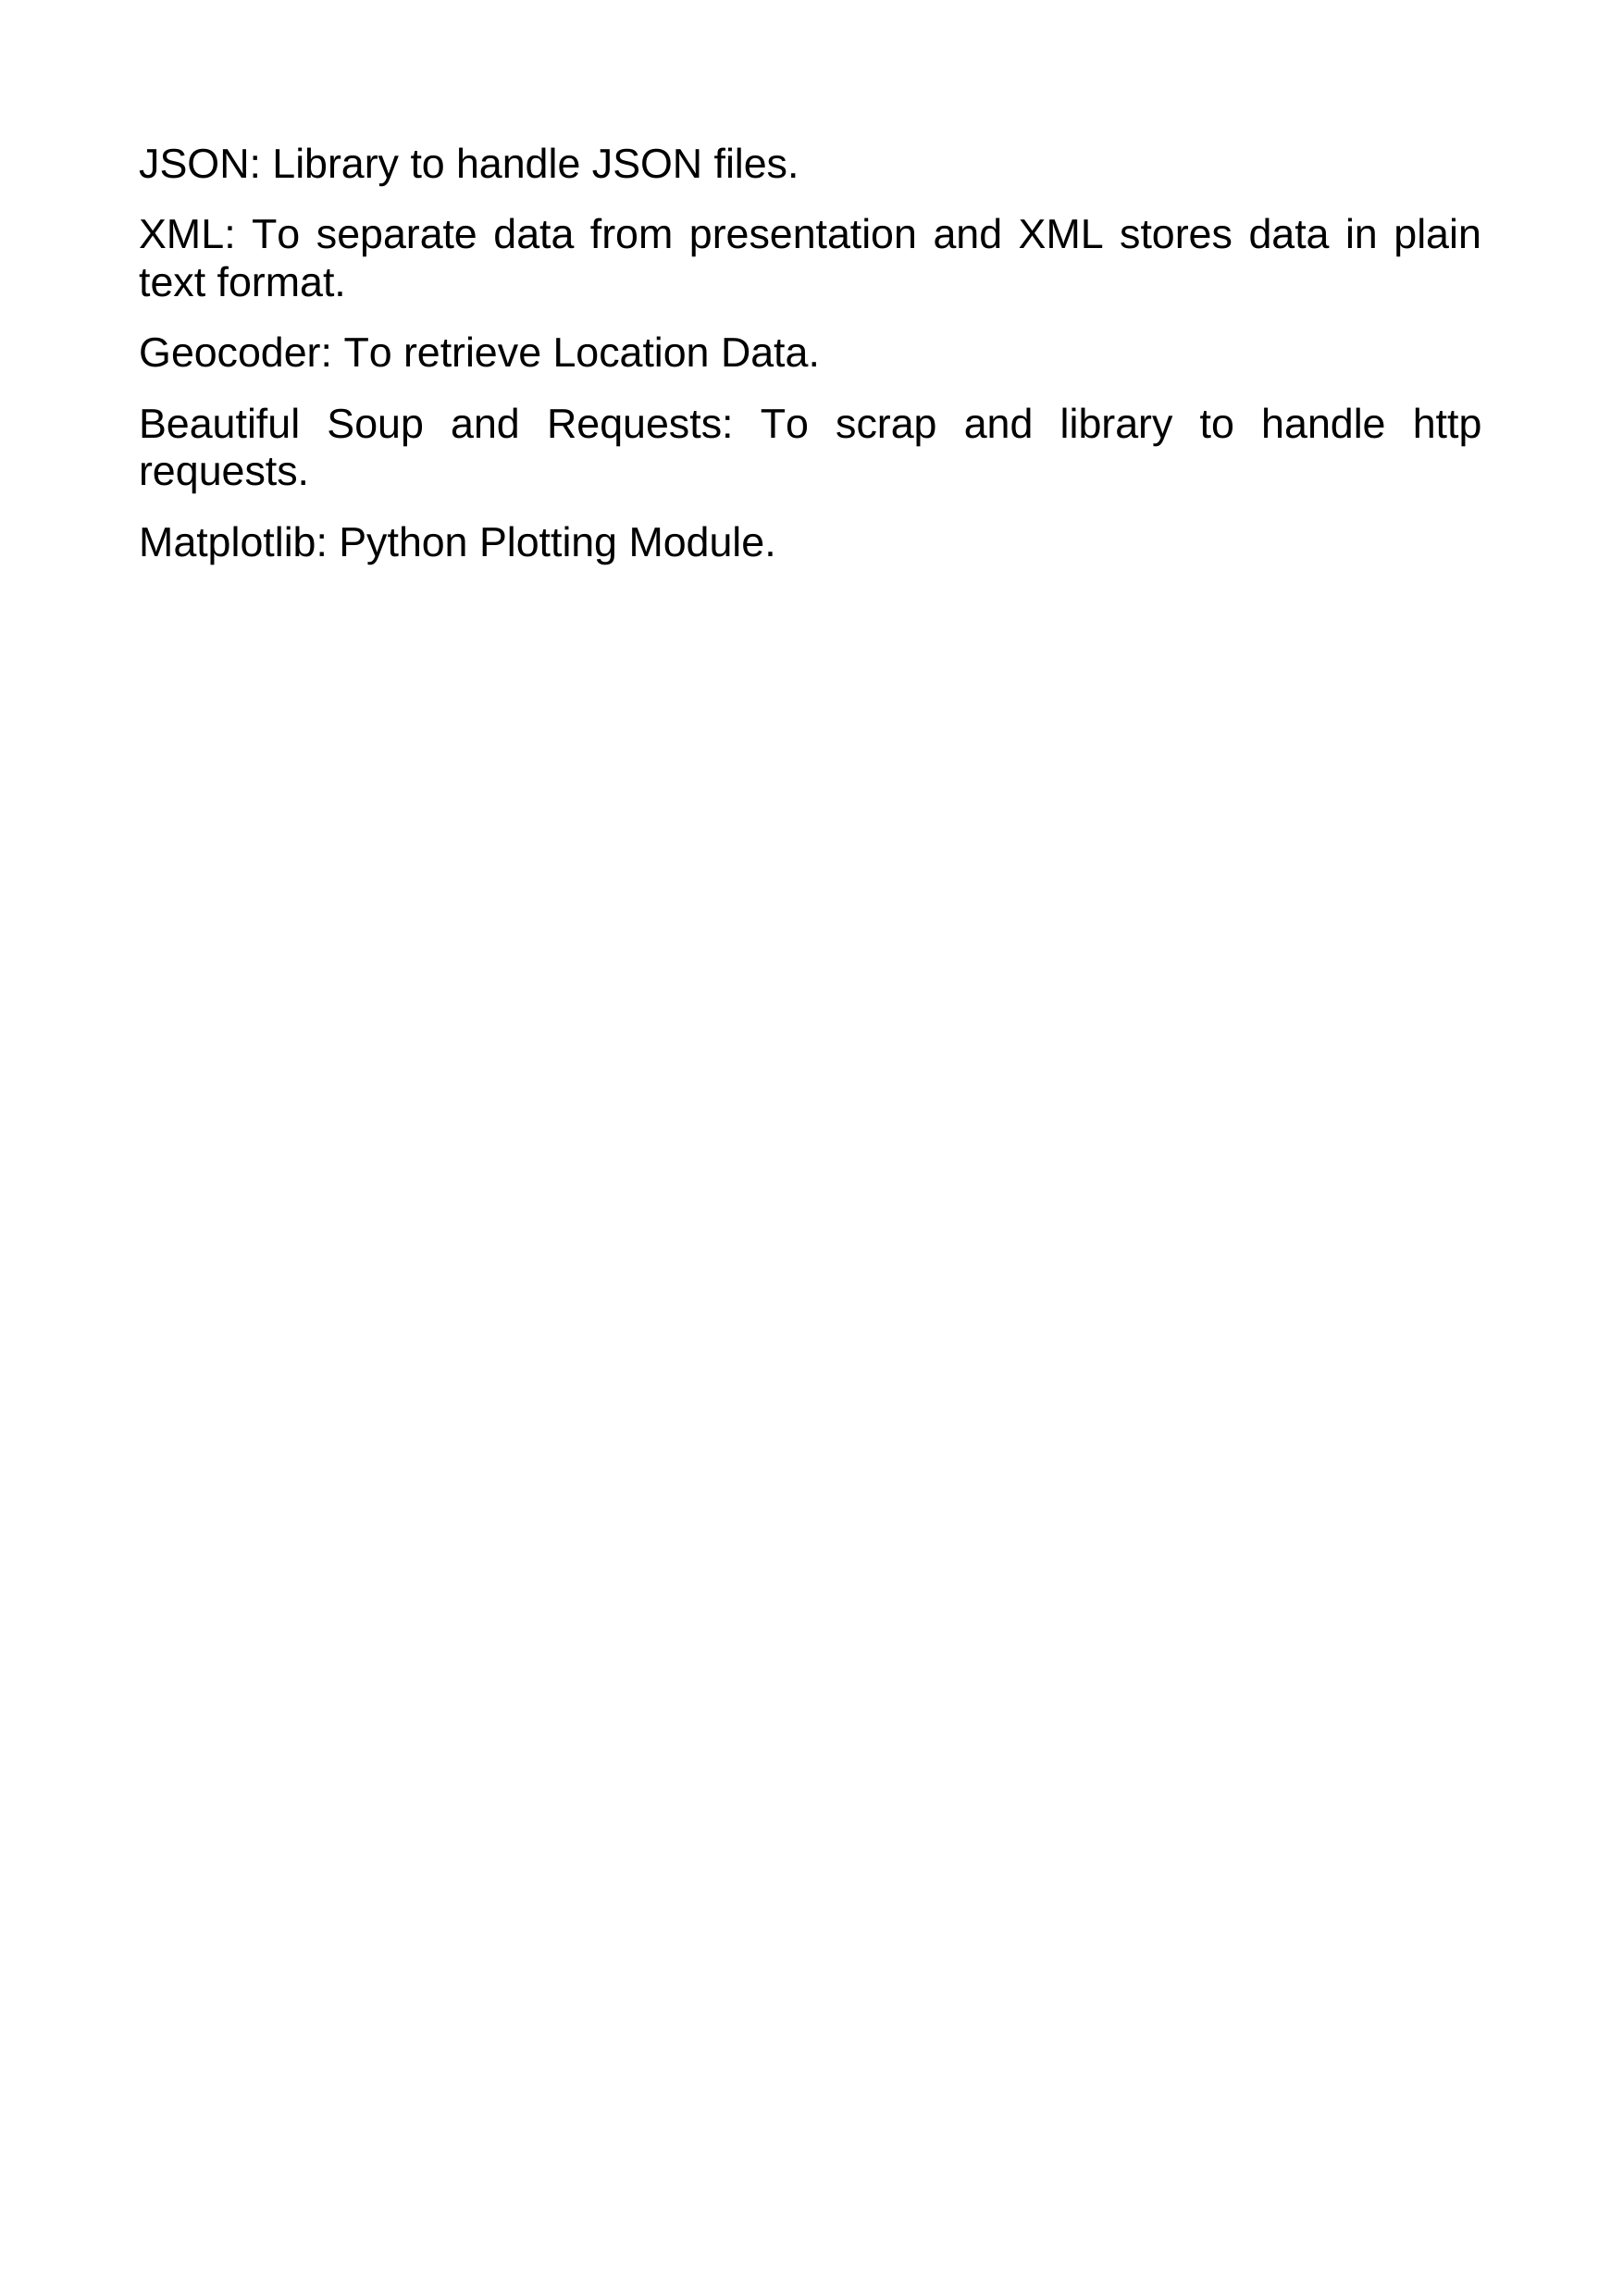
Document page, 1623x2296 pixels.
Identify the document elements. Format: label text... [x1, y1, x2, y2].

text JSON: Library to handle JSON files. [139, 139, 1484, 187]
text XML: To separate data from presentation and XML stores data in plain text format. [139, 210, 1484, 305]
text Geocoder: To retrieve Location Data. [139, 329, 1484, 376]
text Beautiful Soup and Requests: To scrap and library to handle http requests. [139, 399, 1484, 494]
text Matplotlib: Python Plotting Module. [139, 517, 1484, 565]
